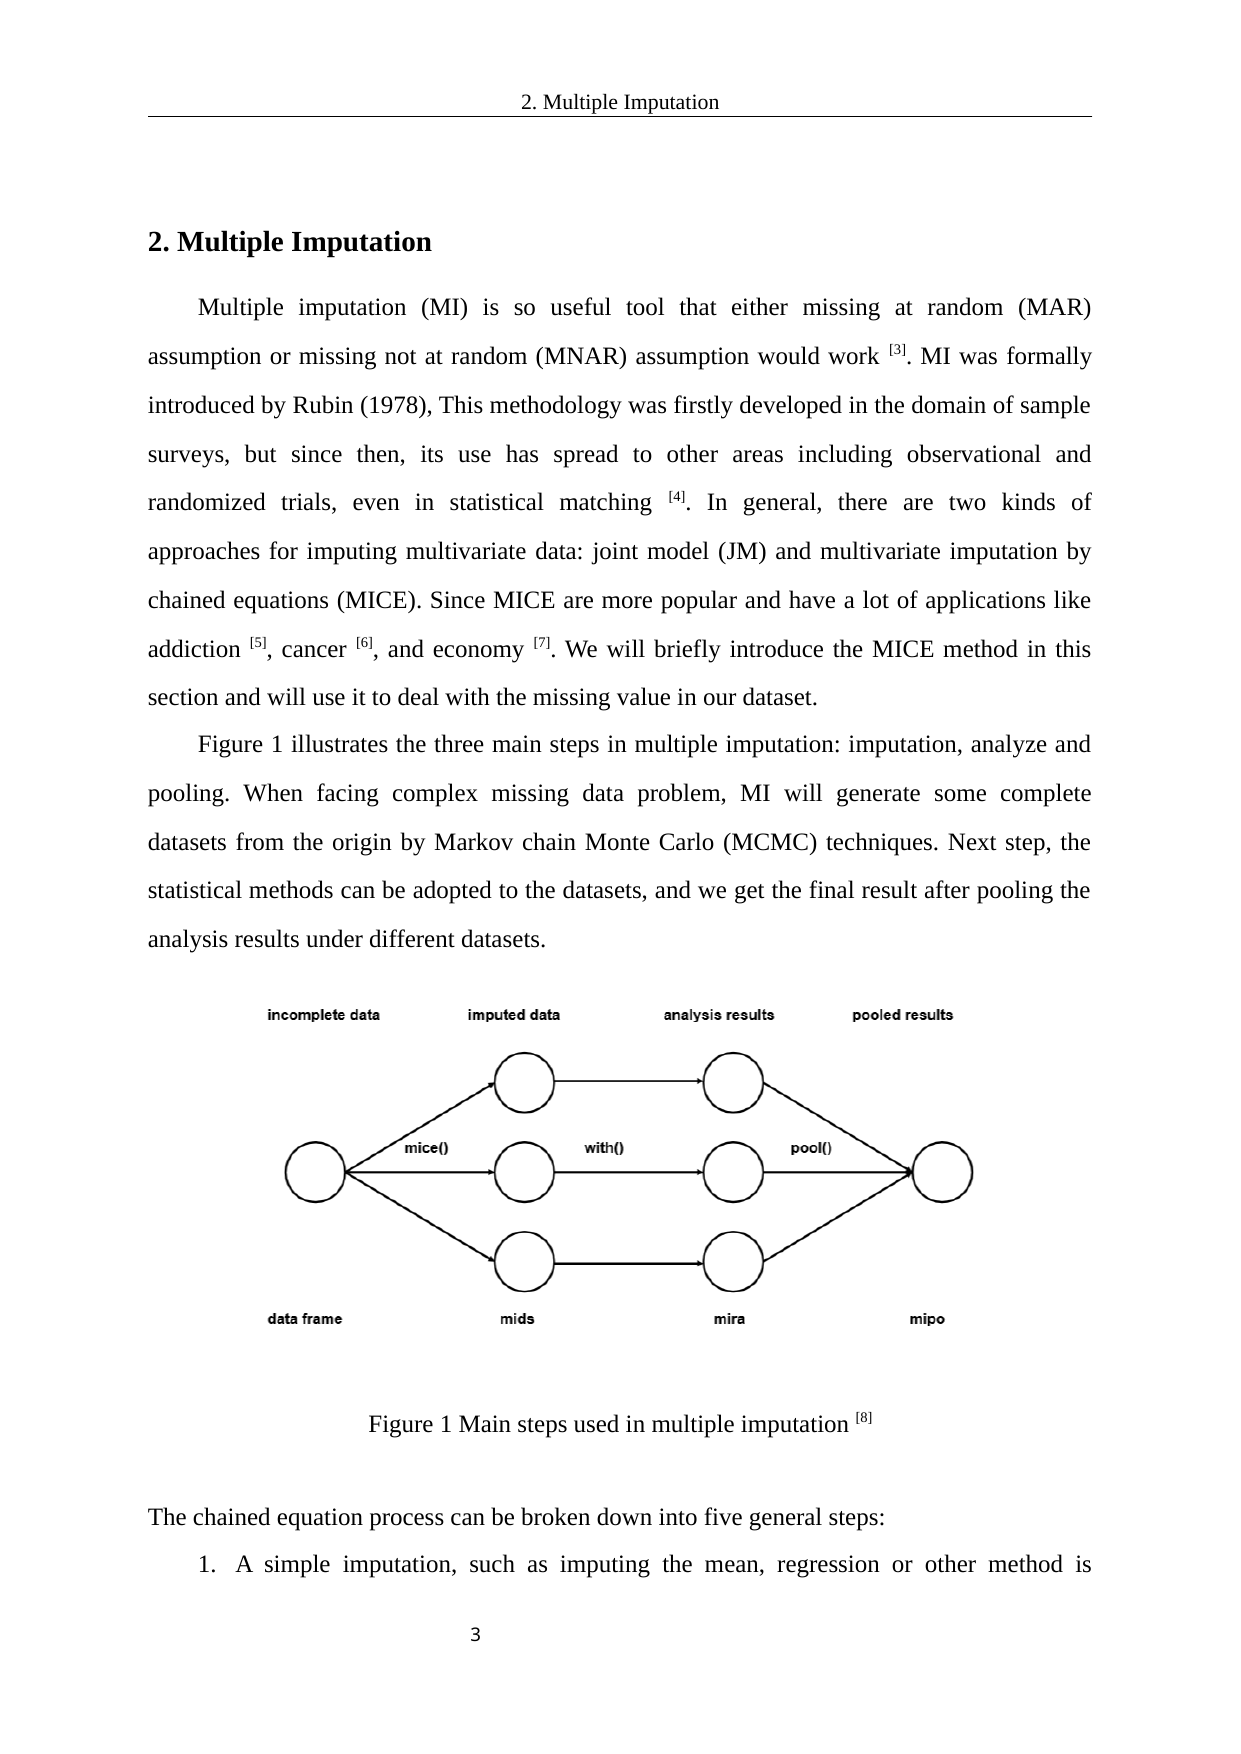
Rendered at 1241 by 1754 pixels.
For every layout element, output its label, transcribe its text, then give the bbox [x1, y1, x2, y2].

text Figure 1 Main steps used in multiple imputation [8] [148, 1407, 1092, 1439]
text 2. Multiple Imputation [148, 209, 1092, 274]
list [198, 1547, 1092, 1580]
text Multiple imputation (MI) is so useful tool that either missing at random (MAR) assumption or missing not at random (MNAR) assumption would work [3]. MI was formally introduced by Rubin (1978), This methodology was firstly developed in the domain of sample surveys, but since then, its use has spread to other areas including observational and randomized trials, even in statistical matching [4]. In general, there are two kinds of approaches for imputing multivariate data: joint model (JM) and multivariate imputation by chained equations (MICE). Since MICE are more popular and have a lot of applications like addiction [5], cancer [6], and economy [7]. We will briefly introduce the MICE method in this section and will use it to deal with the missing value in our dataset. [148, 291, 1092, 713]
picture [252, 969, 1000, 1371]
text Figure 1 illustrates the three main steps in multiple imputation: imputation, analyze and pooling. When facing complex missing data problem, MI will generate some complete datasets from the origin by Markov chain Monte Carlo (MCMC) techniques. Next step, the statistical methods can be adopted to the datasets, and we get the final result after pooling the analysis results under different datasets. [148, 727, 1092, 955]
text The chained equation process can be broken down into five general steps: [148, 1501, 1092, 1533]
